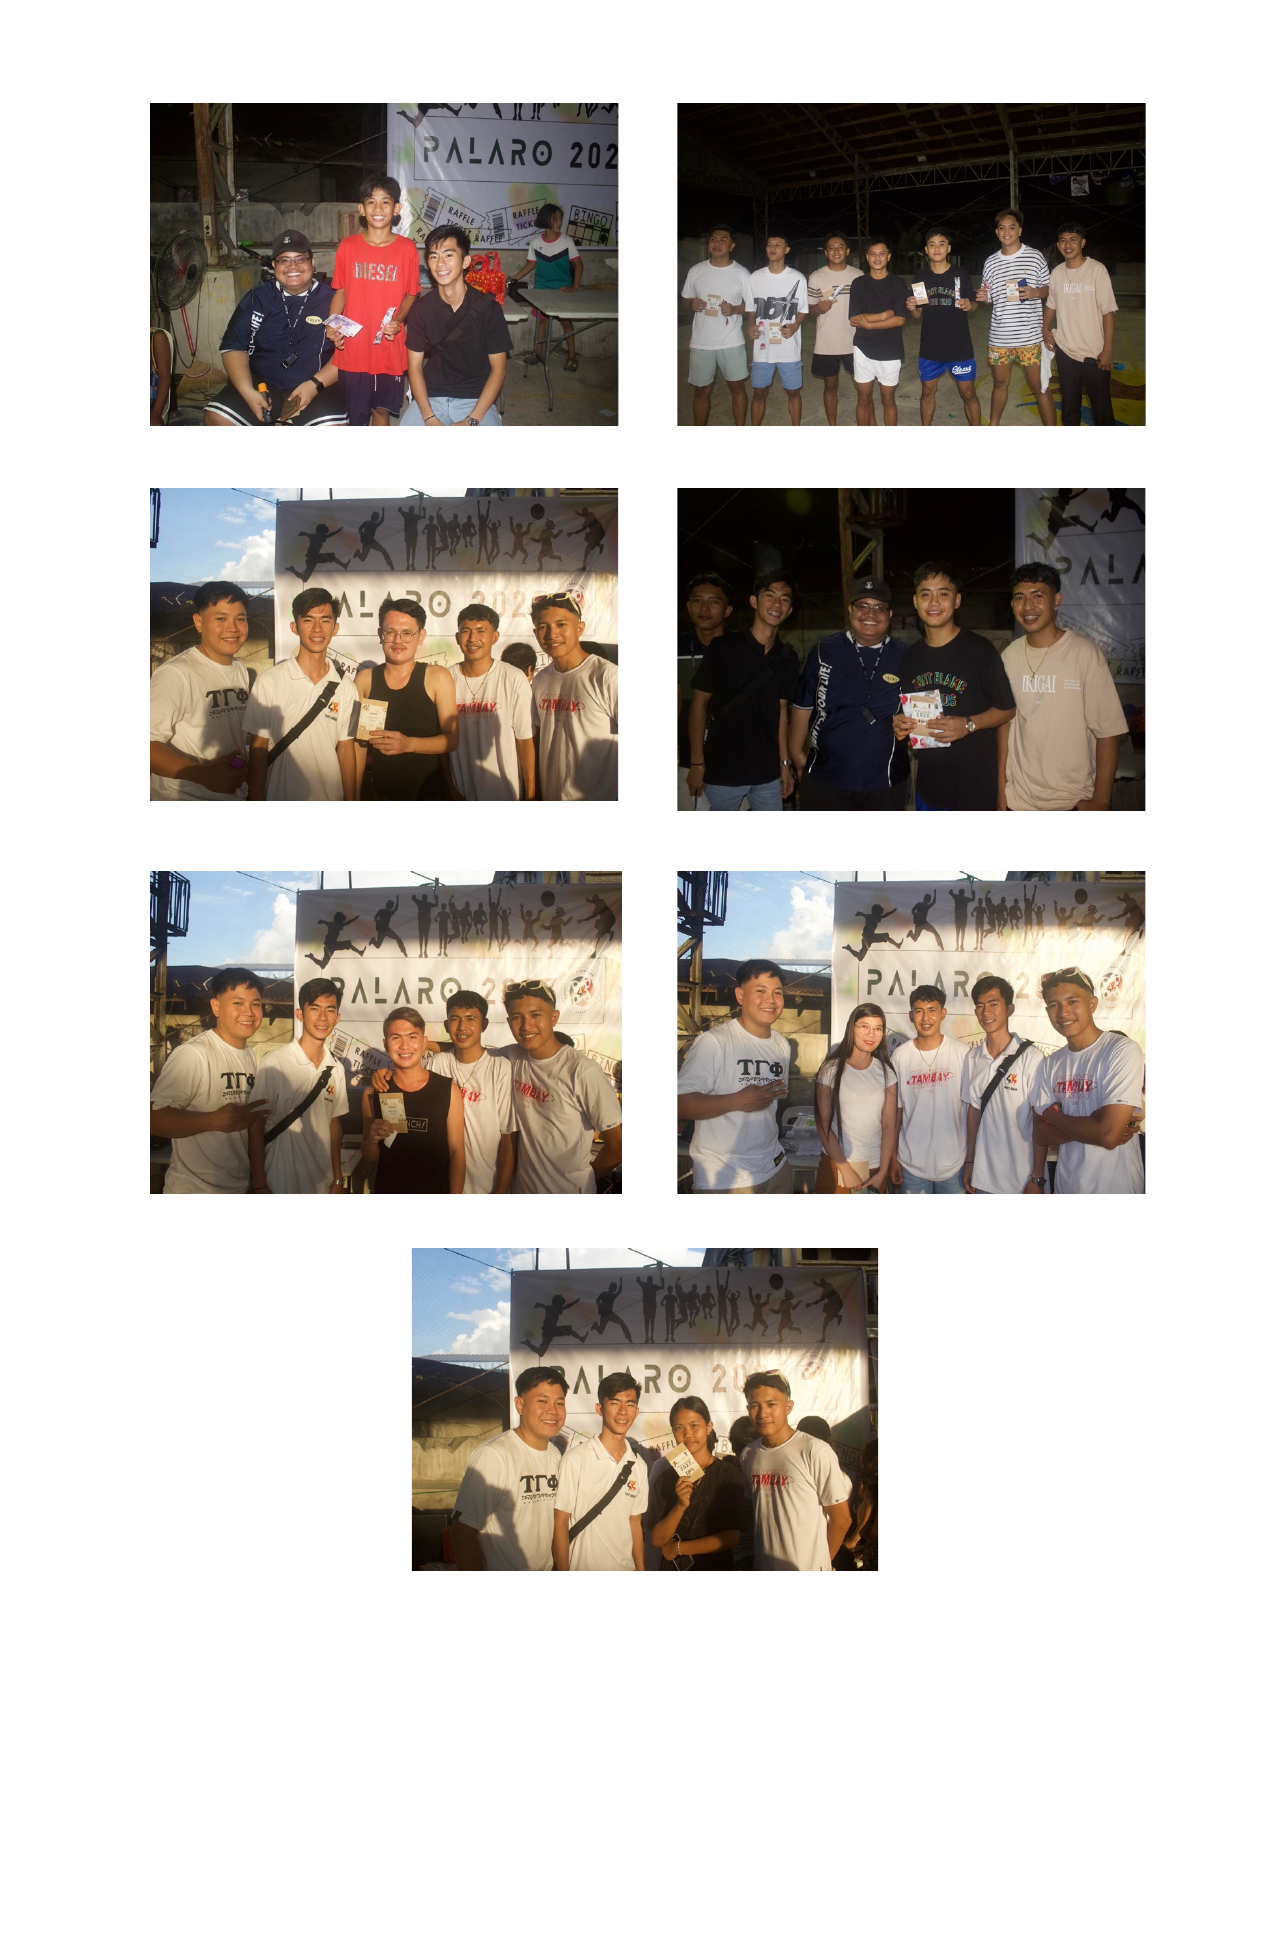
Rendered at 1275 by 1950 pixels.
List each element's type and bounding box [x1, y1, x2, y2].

picture [150, 871, 622, 1194]
picture [150, 103, 619, 426]
picture [150, 488, 619, 801]
picture [677, 871, 1146, 1194]
picture [411, 1248, 879, 1571]
picture [677, 103, 1146, 426]
picture [677, 488, 1146, 811]
